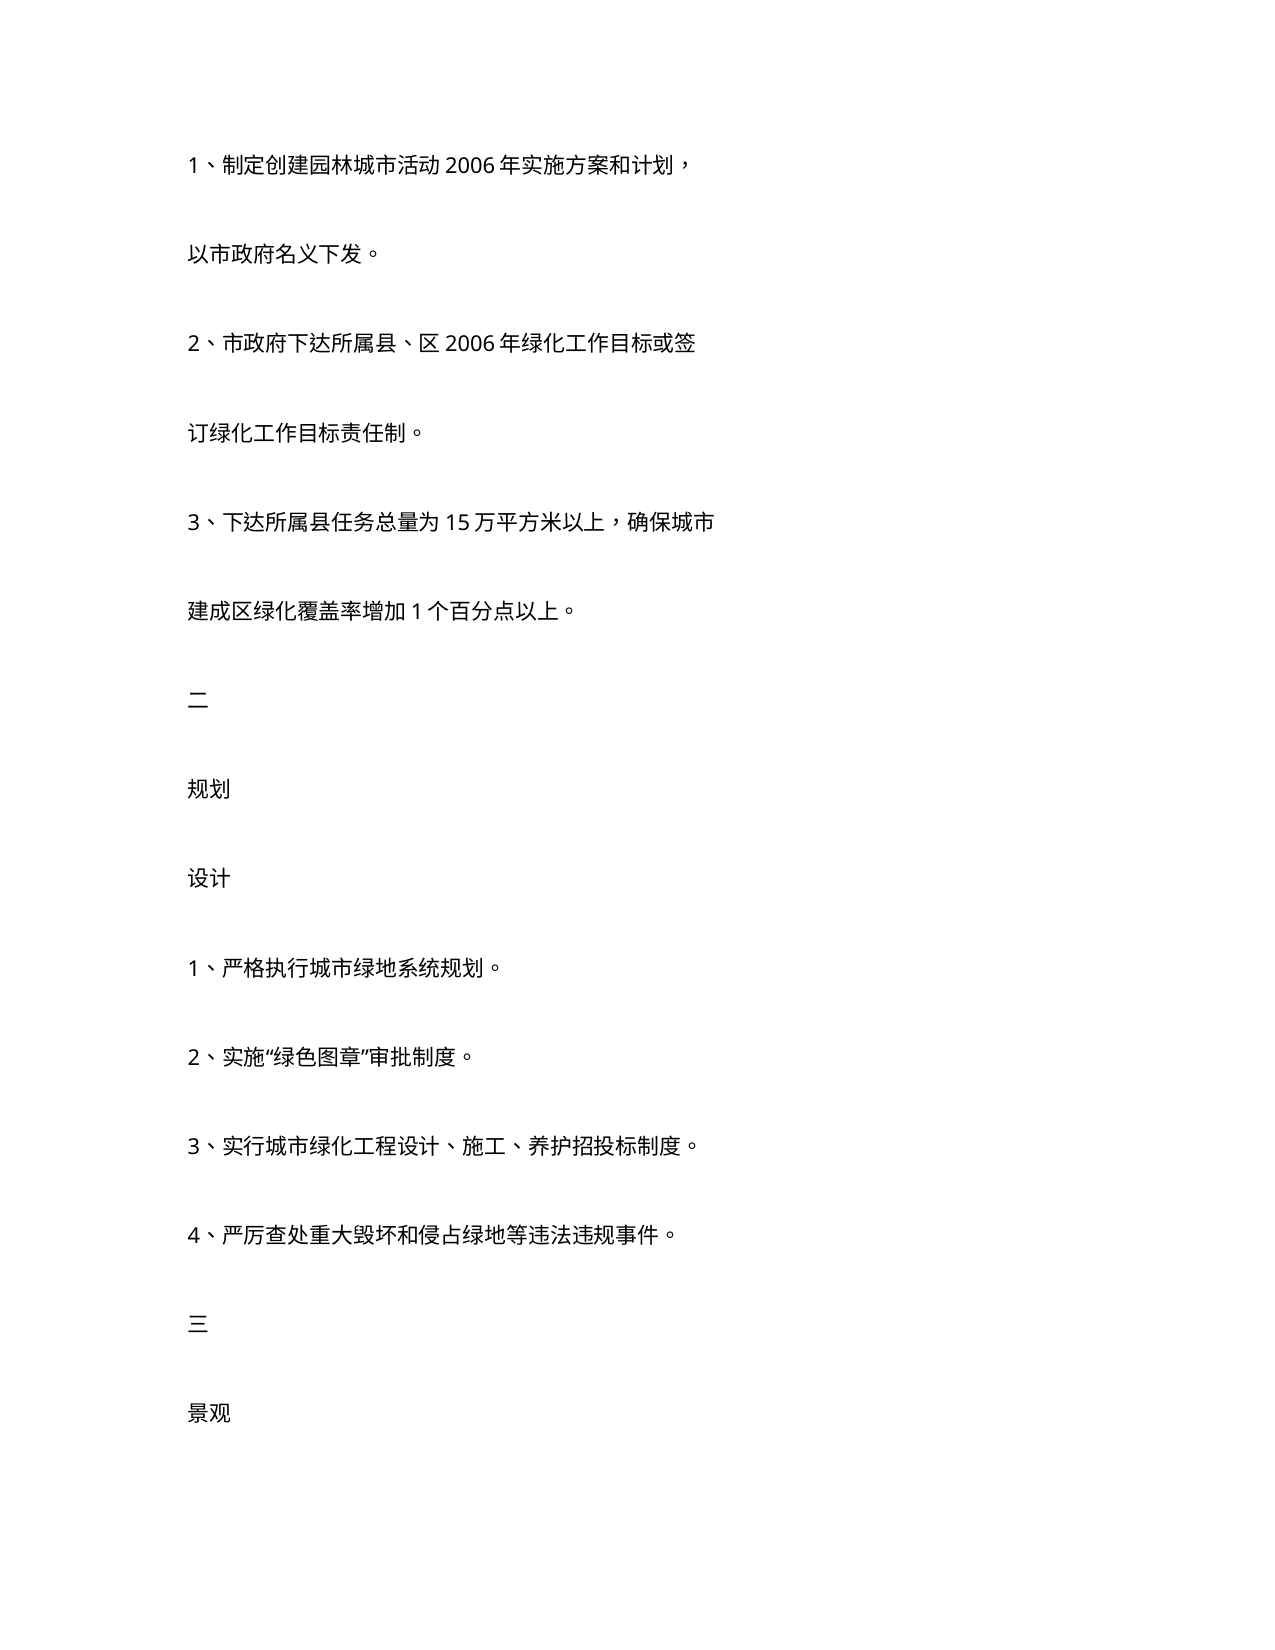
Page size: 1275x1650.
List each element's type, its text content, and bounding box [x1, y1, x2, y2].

text 2、实施“绿色图章”审批制度。 [187, 1042, 1087, 1106]
text 以市政府名义下发。 [187, 239, 1087, 303]
text 建成区绿化覆盖率增加1个百分点以上。 [187, 596, 1087, 660]
text 二 [187, 685, 1087, 749]
text 1、严格执行城市绿地系统规划。 [187, 952, 1087, 1016]
text 设计 [187, 863, 1087, 927]
text 景观 [187, 1398, 1087, 1462]
text 订绿化工作目标责任制。 [187, 417, 1087, 481]
text 4、严厉查处重大毁坏和侵占绿地等违法违规事件。 [187, 1220, 1087, 1284]
text 3、下达所属县任务总量为15万平方米以上，确保城市 [187, 507, 1087, 571]
text 3、实行城市绿化工程设计、施工、养护招投标制度。 [187, 1131, 1087, 1195]
text 三 [187, 1309, 1087, 1373]
text 2、市政府下达所属县、区2006年绿化工作目标或签 [187, 328, 1087, 392]
text 规划 [187, 774, 1087, 838]
text 1、制定创建园林城市活动2006年实施方案和计划， [187, 150, 1087, 214]
